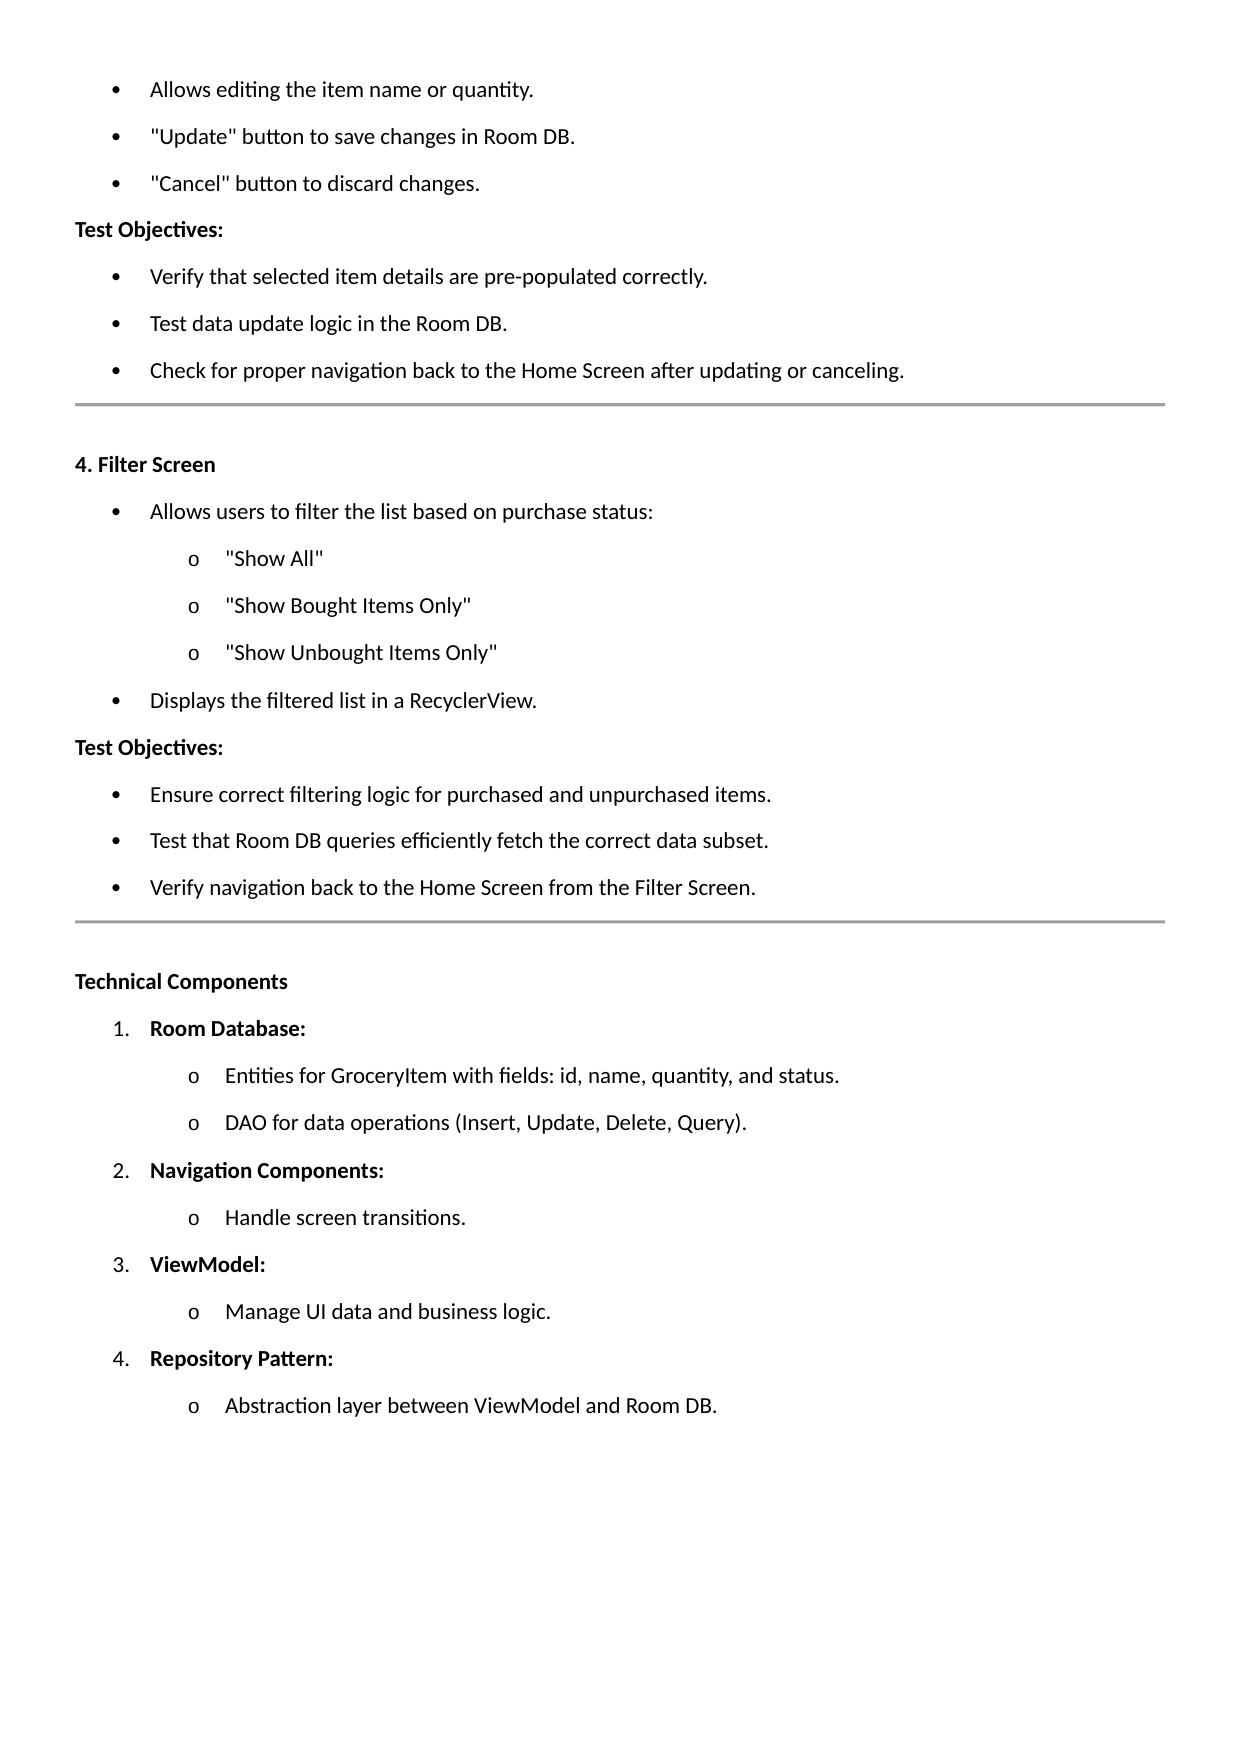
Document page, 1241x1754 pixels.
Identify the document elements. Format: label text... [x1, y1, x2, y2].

list "Show Bought Items Only" [187, 591, 1165, 620]
list "Show All" [187, 544, 1165, 572]
list "Show Unbought Items Only" [187, 638, 1165, 667]
list Room Database: [112, 1014, 1165, 1042]
text Test Objectives: [75, 216, 1165, 244]
list Entities for GroceryItem with fields: id, name, quantity, and status. [187, 1061, 1165, 1089]
list Abstraction layer between ViewModel and Room DB. [187, 1391, 1165, 1420]
list Handle screen transitions. [187, 1203, 1165, 1231]
list Verify navigation back to the Home Screen from the Filter Screen. [112, 873, 1165, 901]
list Navigation Components: [112, 1156, 1165, 1184]
list Allows users to filter the list based on purchase status: [112, 497, 1165, 525]
list Displays the filtered list in a RecyclerView. [112, 686, 1165, 714]
list "Cancel" button to discard changes. [112, 169, 1165, 197]
list DAO for data operations (Insert, Update, Delete, Query). [187, 1108, 1165, 1137]
list Test that Room DB queries efficiently fetch the correct data subset. [112, 827, 1165, 854]
list Allows editing the item name or quantity. [112, 75, 1165, 103]
list Check for proper navigation back to the Home Screen after updating or canceling. [112, 356, 1165, 384]
list "Update" button to save changes in Room DB. [112, 122, 1165, 150]
list Ensure correct filtering logic for purchased and unpurchased items. [112, 780, 1165, 808]
list Verify that selected item details are pre-populated correctly. [112, 262, 1165, 291]
list ViewModel: [112, 1250, 1165, 1278]
text Test Objectives: [75, 733, 1165, 761]
list Test data update logic in the Room DB. [112, 309, 1165, 337]
list Manage UI data and business logic. [187, 1297, 1165, 1325]
text 4. Filter Screen [75, 450, 1165, 478]
list Repository Pattern: [112, 1344, 1165, 1372]
text Technical Components [75, 967, 1165, 995]
